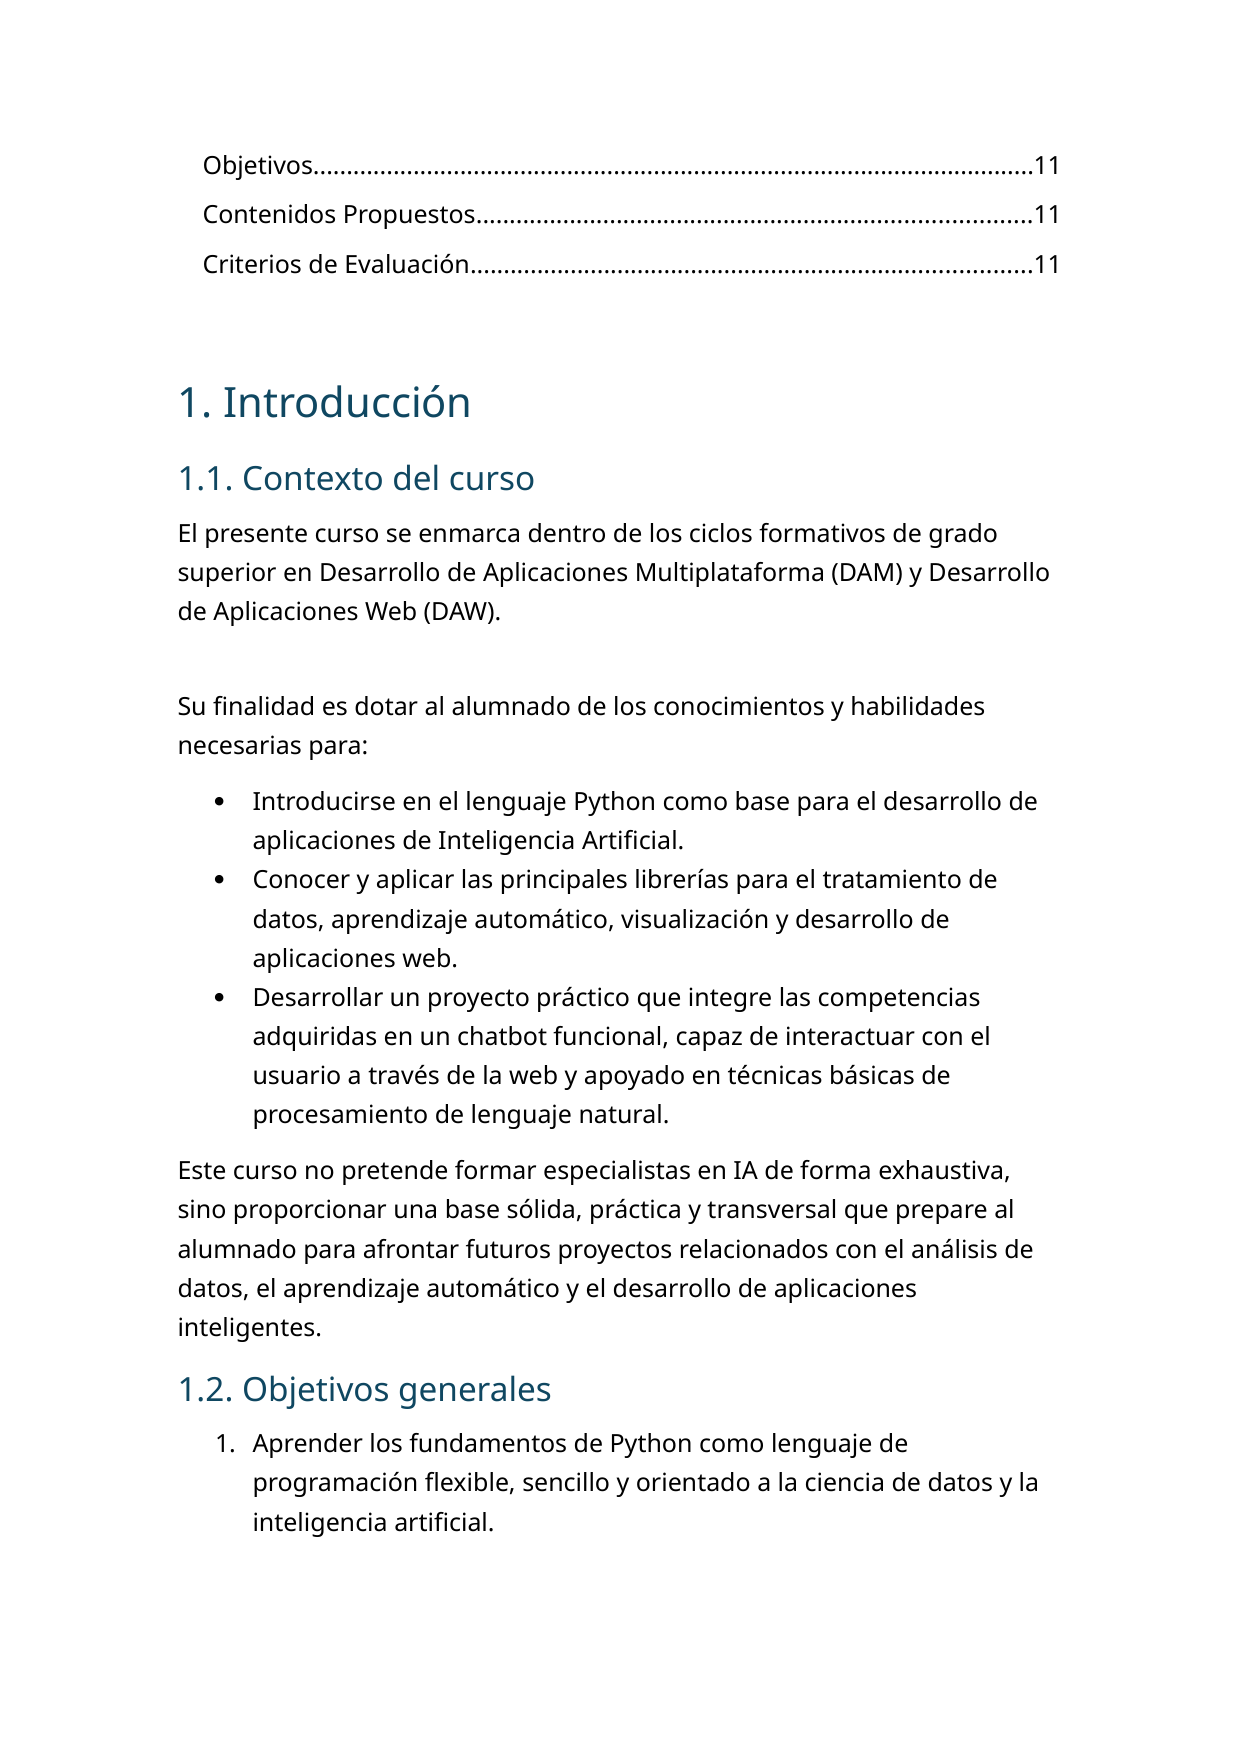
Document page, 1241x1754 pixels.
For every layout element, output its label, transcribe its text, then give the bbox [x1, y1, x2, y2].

list Desarrollar un proyecto práctico que integre las competencias adquiridas en un chatbot funcional, capaz de interactuar con el usuario a través de la web y apoyado en técnicas básicas de procesamiento de lenguaje natural. [215, 979, 1063, 1131]
subtitle 1.2. Objetivos generales [177, 1365, 1063, 1411]
text Este curso no pretende formar especialistas en IA de forma exhaustiva, sino proporcionar una base sólida, práctica y transversal que prepare al alumnado para afrontar futuros proyectos relacionados con el análisis de datos, el aprendizaje automático y el desarrollo de aplicaciones inteligentes. [177, 1153, 1063, 1344]
subtitle 1.1. Contexto del curso [177, 455, 1063, 500]
list Introducirse en el lenguaje Python como base para el desarrollo de aplicaciones de Inteligencia Artificial. [215, 784, 1063, 857]
list Conocer y aplicar las principales librerías para el tratamiento de datos, aprendizaje automático, visualización y desarrollo de aplicaciones web. [215, 862, 1063, 974]
subtitle 1. Introducción [177, 373, 1063, 430]
text Su finalidad es dotar al alumnado de los conocimientos y habilidades necesarias para: [177, 649, 1063, 762]
text El presente curso se enmarca dentro de los ciclos formativos de grado superior en Desarrollo de Aplicaciones Multiplataforma (DAM) y Desarrollo de Aplicaciones Web (DAW). [177, 515, 1063, 628]
list Aprender los fundamentos de Python como lenguaje de programación flexible, sencillo y orientado a la ciencia de datos y la inteligencia artificial. [215, 1426, 1063, 1538]
